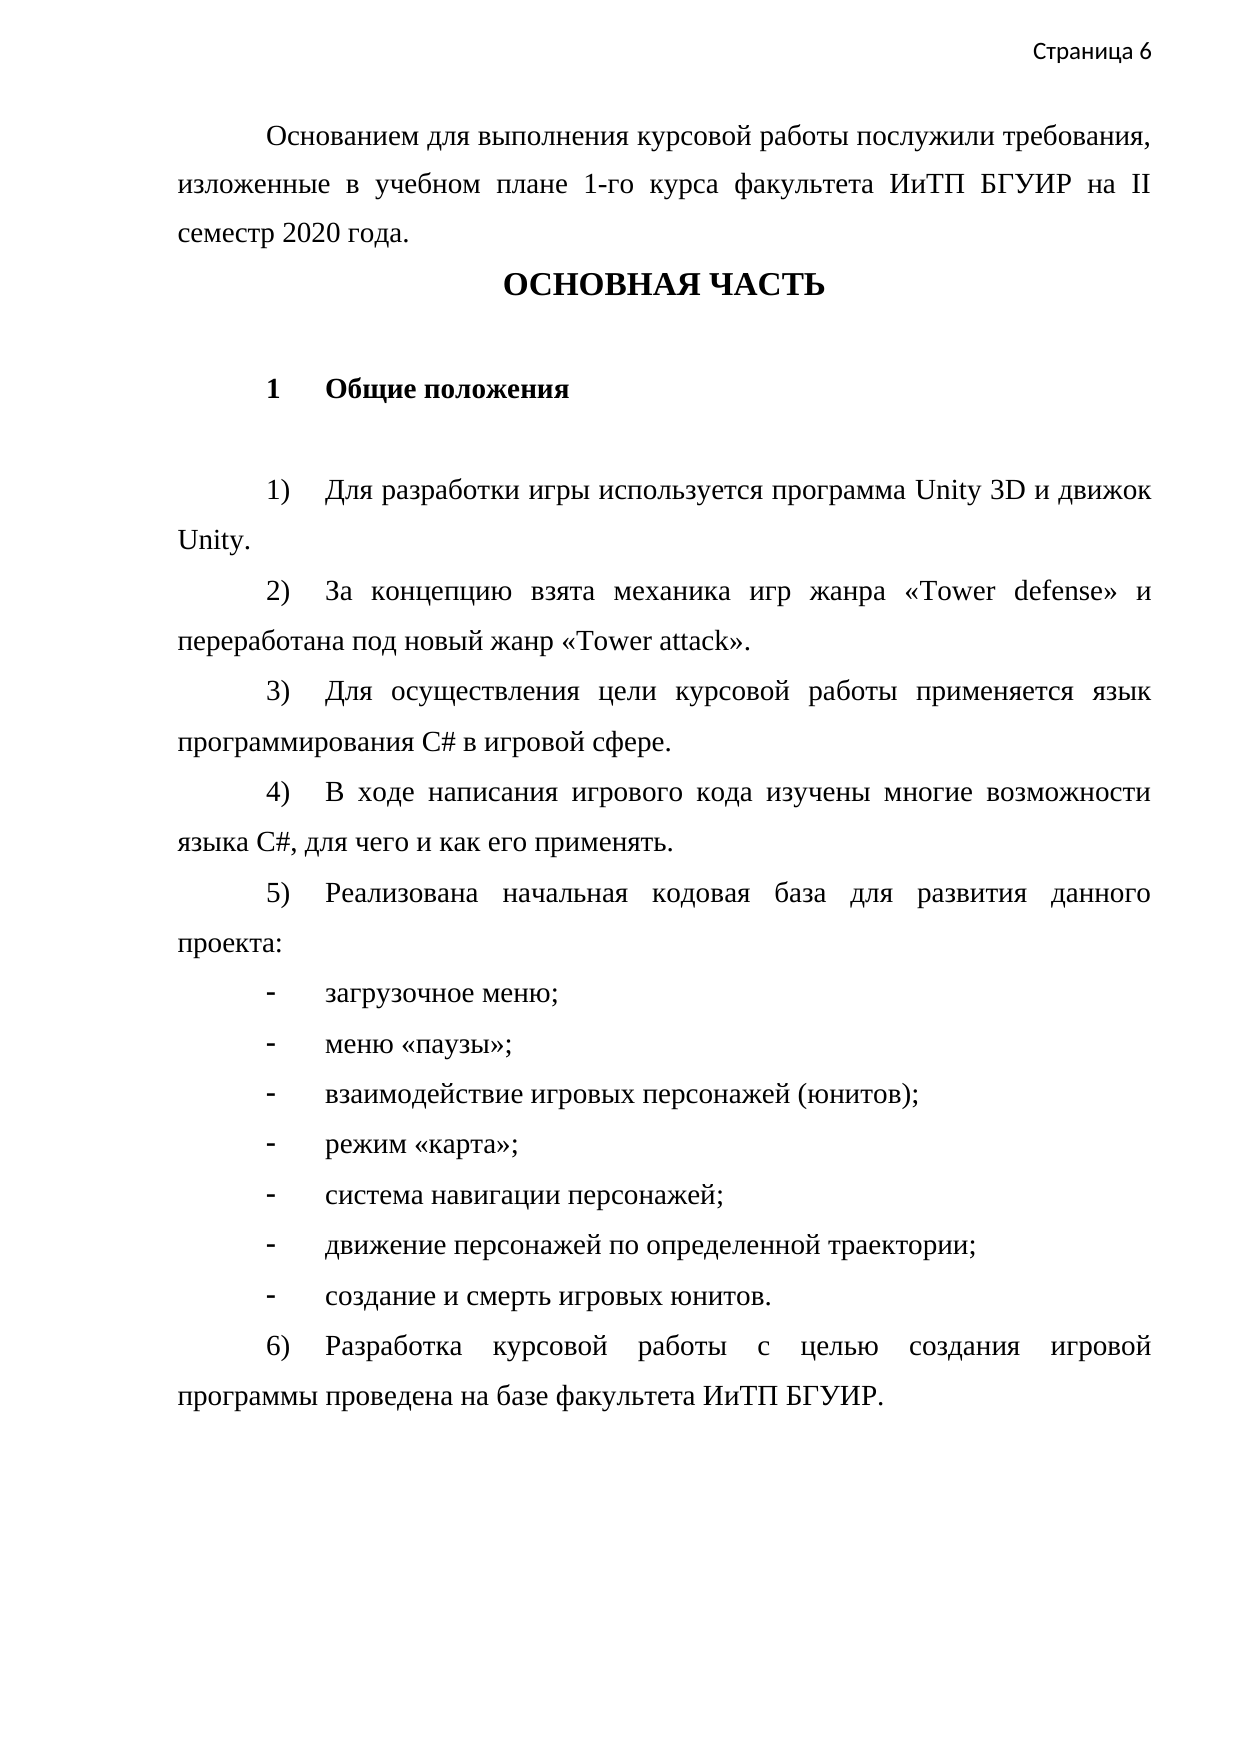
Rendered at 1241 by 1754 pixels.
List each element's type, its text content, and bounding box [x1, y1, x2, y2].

list Для осуществления цели курсовой работы применяется язык программирования C# в игровой сфере. [177, 673, 1152, 757]
list За концепцию взята механика игр жанра «Tower defense» и переработана под новый жанр «Tower attack». [177, 573, 1152, 657]
list меню «паузы»; [177, 1026, 1152, 1059]
list загрузочное меню; [177, 975, 1152, 1009]
list система навигации персонажей; [177, 1177, 1152, 1211]
list Разработка курсовой работы с целью создания игровой программы проведена на базе факультета ИиТП БГУИР. [177, 1328, 1152, 1412]
text ОСНОВНАЯ ЧАСТЬ [177, 264, 1152, 302]
list создание и смерть игровых юнитов. [177, 1278, 1152, 1311]
list движение персонажей по определенной траектории; [177, 1227, 1152, 1261]
list режим «карта»; [177, 1127, 1152, 1160]
text Основанием для выполнения курсовой работы послужили требования, изложенные в учебном плане 1-го курса факультета ИиТП БГУИР на II семестр 2020 года. [177, 118, 1152, 249]
list В ходе написания игрового кода изучены многие возможности языка C#, для чего и как его применять. [177, 774, 1152, 858]
list Реализована начальная кодовая база для развития данного проекта: [177, 875, 1152, 958]
list взаимодействие игровых персонажей (юнитов); [177, 1076, 1152, 1110]
list Общие положения [177, 372, 1152, 405]
list Для разработки игры используется программа Unity 3D и движок Unity. [177, 472, 1152, 556]
